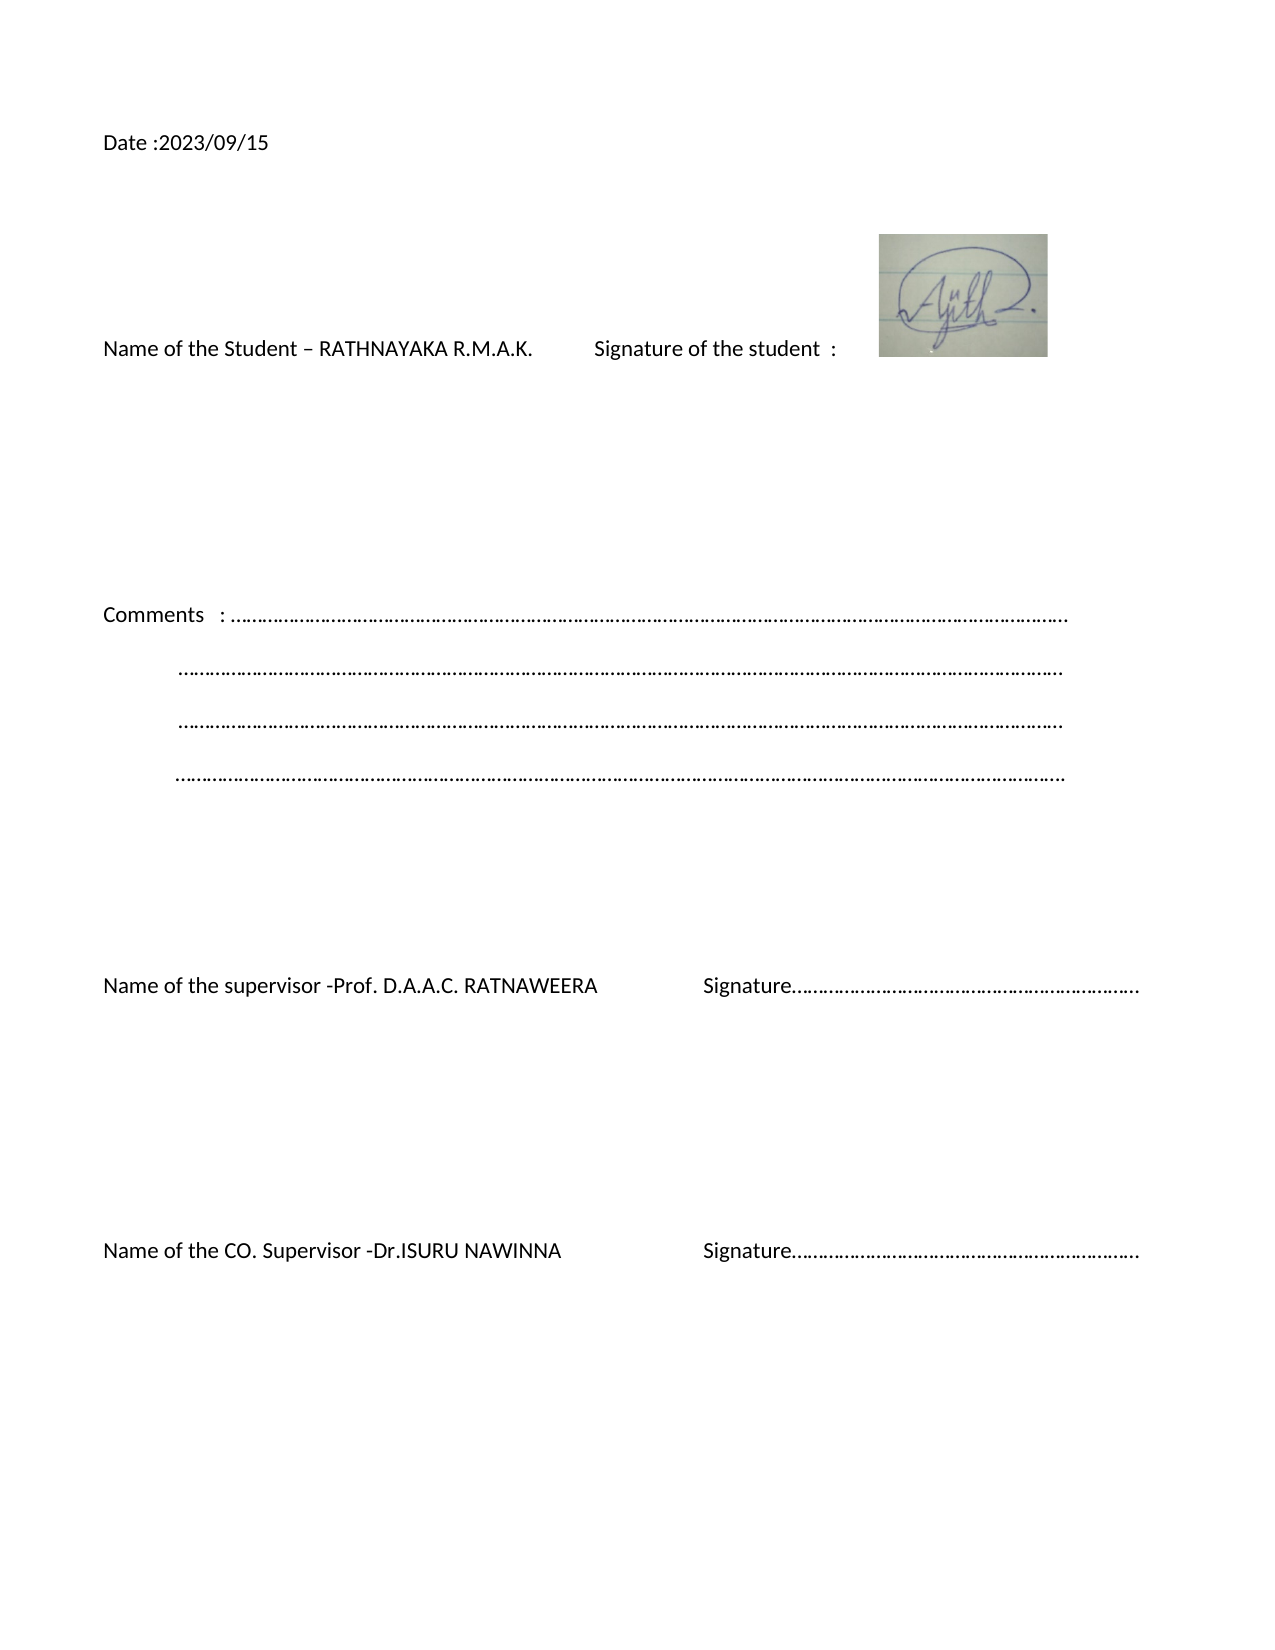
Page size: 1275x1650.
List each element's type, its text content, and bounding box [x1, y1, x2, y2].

text Name of the Student – RATHNAYAKA R.M.A.K. Signature of the student : [103, 234, 1200, 363]
text Name of the supervisor -Prof. D.A.A.C. RATNAWEERA Signature………………………………………………………… [103, 971, 1200, 999]
text …………………………………………………………………………………………………………………………………………………… [103, 653, 1200, 681]
text Date :2023/09/15 [103, 128, 1200, 156]
text ……………………………………………………………………………………………………………………………………………………. [103, 759, 1200, 787]
text Comments : …………………………………………………………………………………………………………………………………………… [103, 600, 1200, 628]
picture [878, 234, 1048, 357]
text …………………………………………………………………………………………………………………………………………………… [103, 706, 1200, 734]
text Name of the CO. Supervisor -Dr.ISURU NAWINNA Signature………………………………………………………… [103, 1236, 1200, 1264]
